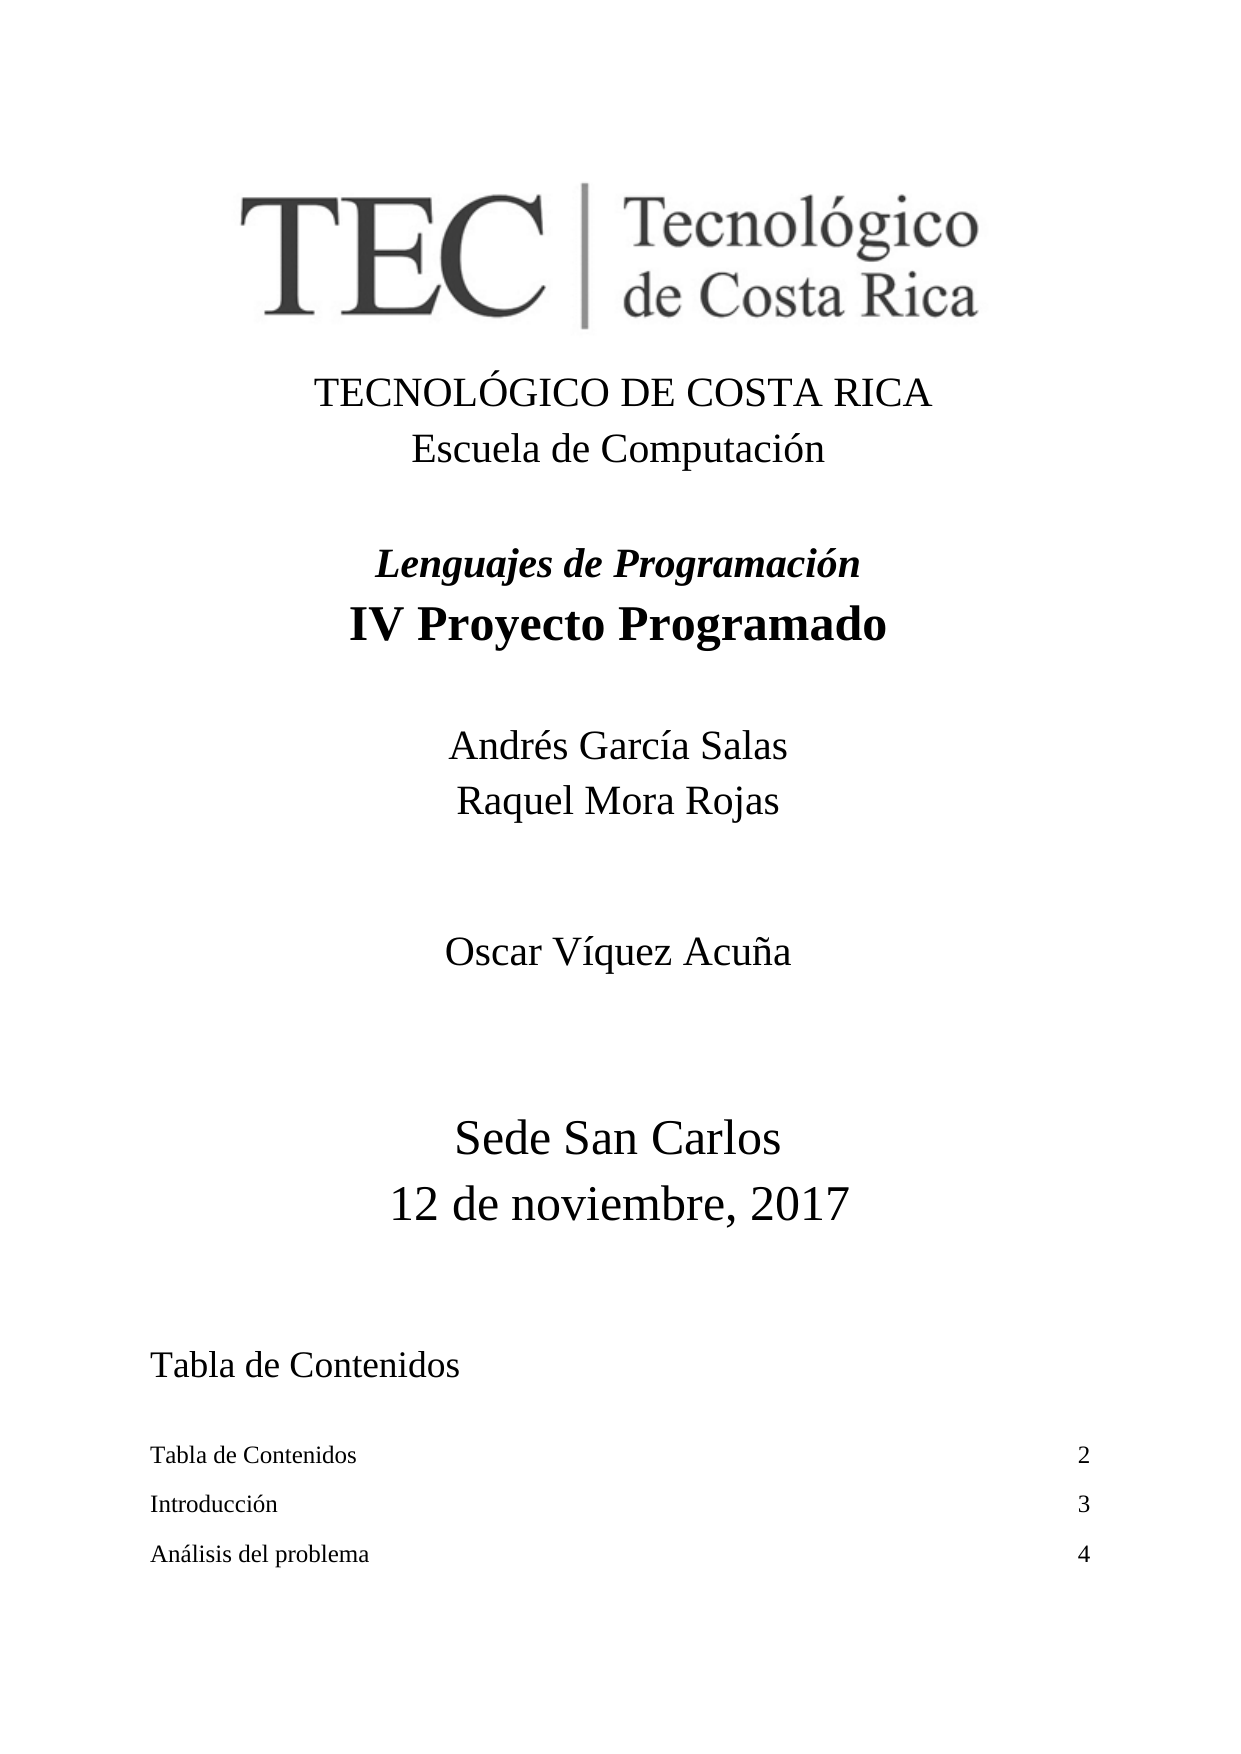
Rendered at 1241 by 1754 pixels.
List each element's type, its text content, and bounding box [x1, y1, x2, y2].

text Lenguajes de Programación [150, 538, 1086, 586]
text Andrés García Salas [150, 720, 1086, 768]
subtitle Tabla de Contenidos [150, 1343, 1090, 1386]
text Escuela de Computación [150, 423, 1086, 471]
text Oscar Víquez Acuña [150, 927, 1086, 974]
text 12 de noviembre, 2017 [150, 1174, 1090, 1232]
text IV Proyecto Programado [150, 594, 1086, 651]
text Sede San Carlos [150, 1108, 1086, 1166]
text TECNOLÓGICO DE COSTA RICA [150, 368, 1086, 416]
picture [157, 150, 1079, 364]
text Raquel Mora Rojas [150, 775, 1086, 823]
